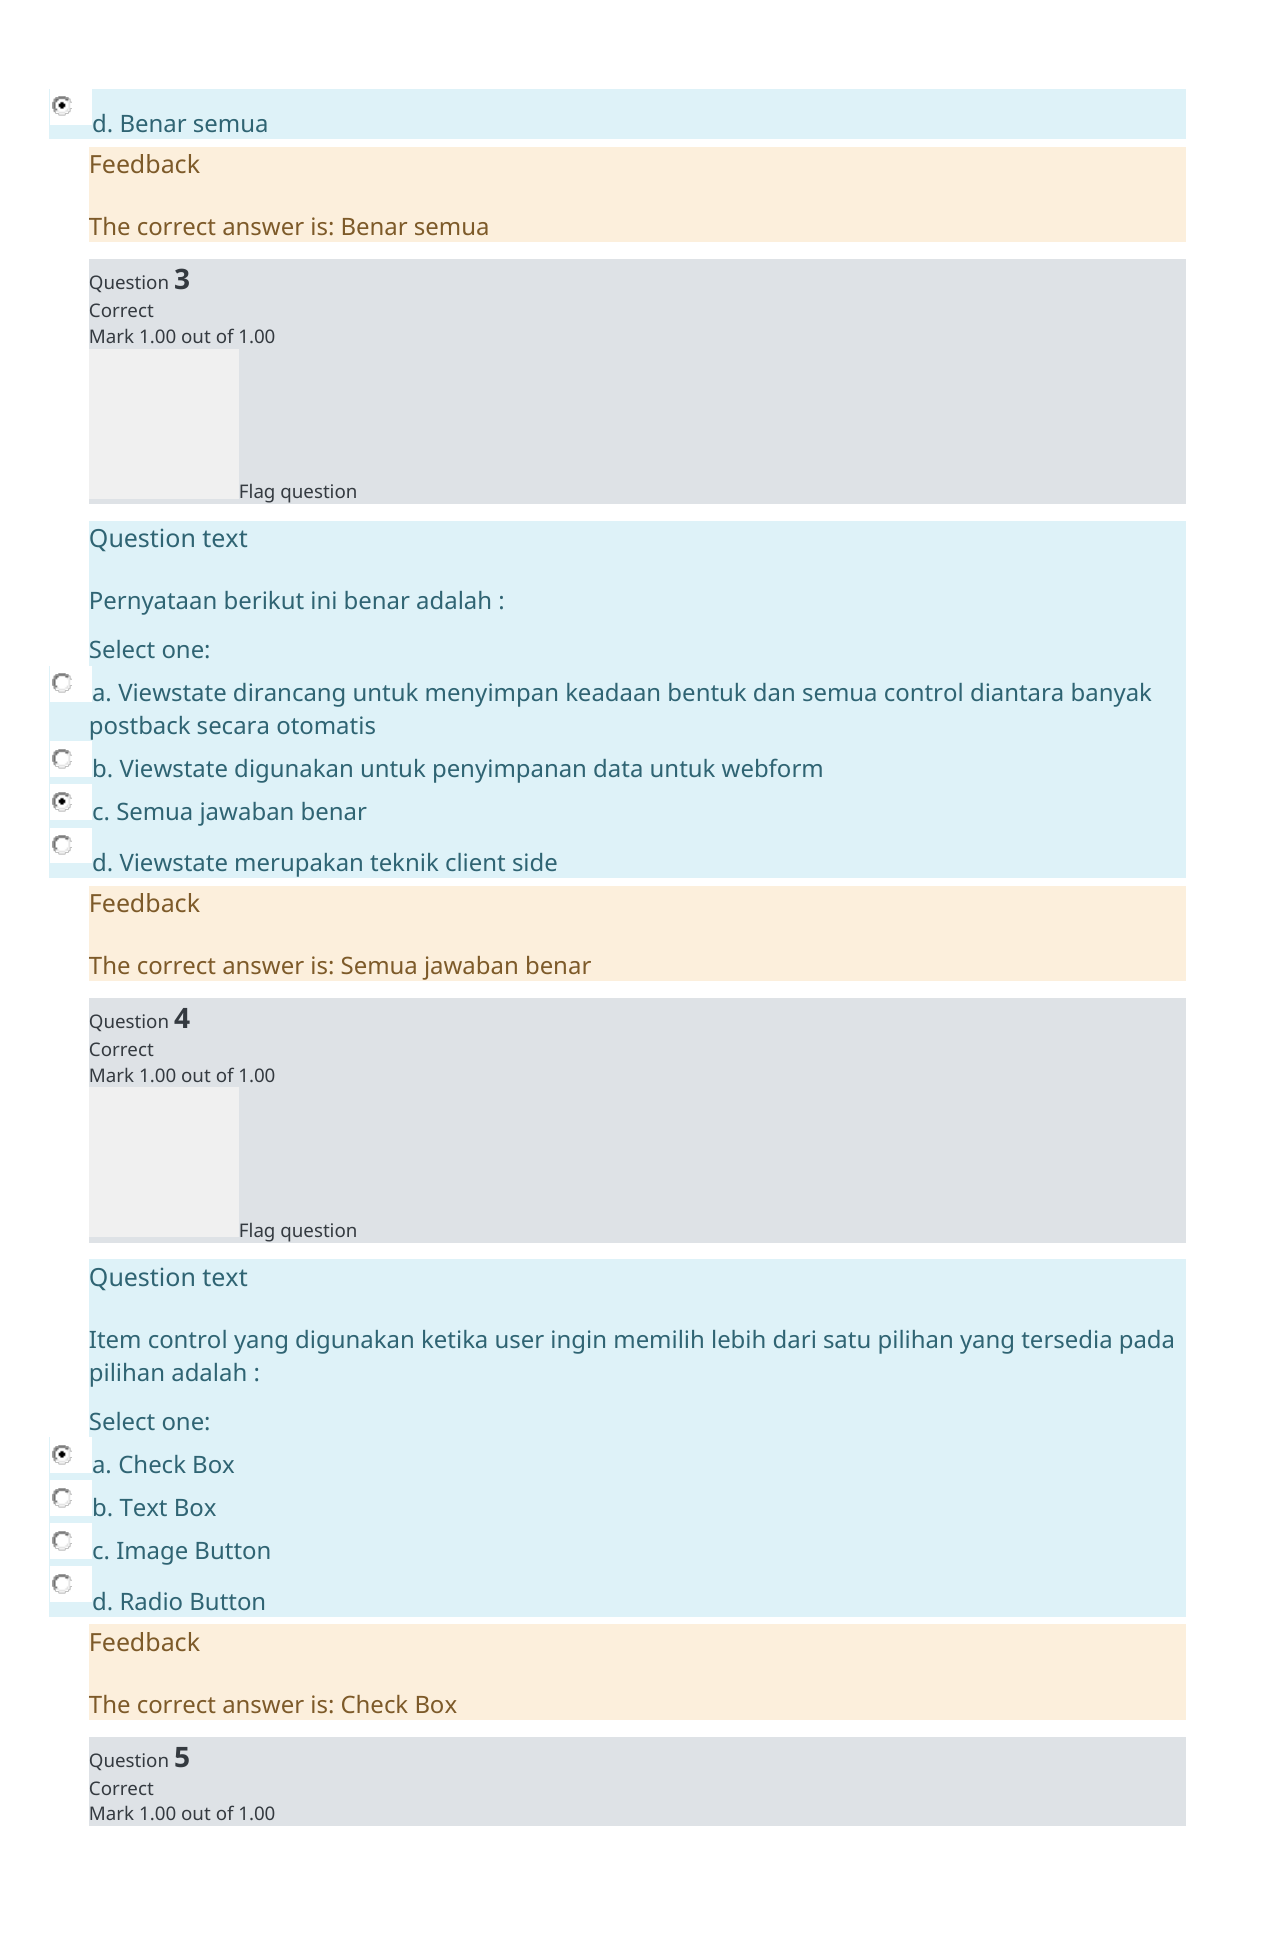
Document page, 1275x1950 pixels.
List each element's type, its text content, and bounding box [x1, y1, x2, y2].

text Flag question [89, 1087, 1186, 1243]
text Item control yang digunakan ketika user ingin memilih lebih dari satu pilihan yang tersedia pada pilihan adalah : [89, 1323, 1186, 1388]
text d. Viewstate merupakan teknik client side [49, 827, 1186, 878]
text Feedback [89, 147, 1186, 181]
text b. Text Box [49, 1480, 1186, 1523]
text Question text [89, 1259, 1186, 1294]
text Mark 1.00 out of 1.00 [89, 1801, 1186, 1826]
text Correct [89, 297, 1186, 323]
text Question 3 [89, 259, 1186, 297]
text Question 5 [89, 1737, 1186, 1775]
text Feedback [89, 1624, 1186, 1658]
text The correct answer is: Check Box [89, 1688, 1186, 1720]
text Pernyataan berikut ini benar adalah : [89, 584, 1186, 617]
text Mark 1.00 out of 1.00 [89, 323, 1186, 348]
text Select one: [89, 1405, 1186, 1437]
text Flag question [89, 348, 1186, 504]
text Feedback [89, 886, 1186, 919]
text a. Viewstate dirancang untuk menyimpan keadaan bentuk dan semua control diantara banyak postback secara otomatis [49, 666, 1186, 741]
text a. Check Box [49, 1437, 1186, 1480]
text d. Benar semua [49, 89, 1186, 139]
text The correct answer is: Benar semua [89, 210, 1186, 242]
text b. Viewstate digunakan untuk penyimpanan data untuk webform [49, 741, 1186, 784]
text The correct answer is: Semua jawaban benar [89, 949, 1186, 981]
text c. Semua jawaban benar [49, 784, 1186, 827]
text c. Image Button [49, 1523, 1186, 1566]
text Question text [89, 521, 1186, 555]
text Question 4 [89, 998, 1186, 1036]
text d. Radio Button [49, 1566, 1186, 1617]
text Correct [89, 1775, 1186, 1801]
text Select one: [89, 633, 1186, 666]
text Correct [89, 1036, 1186, 1062]
text Mark 1.00 out of 1.00 [89, 1062, 1186, 1087]
